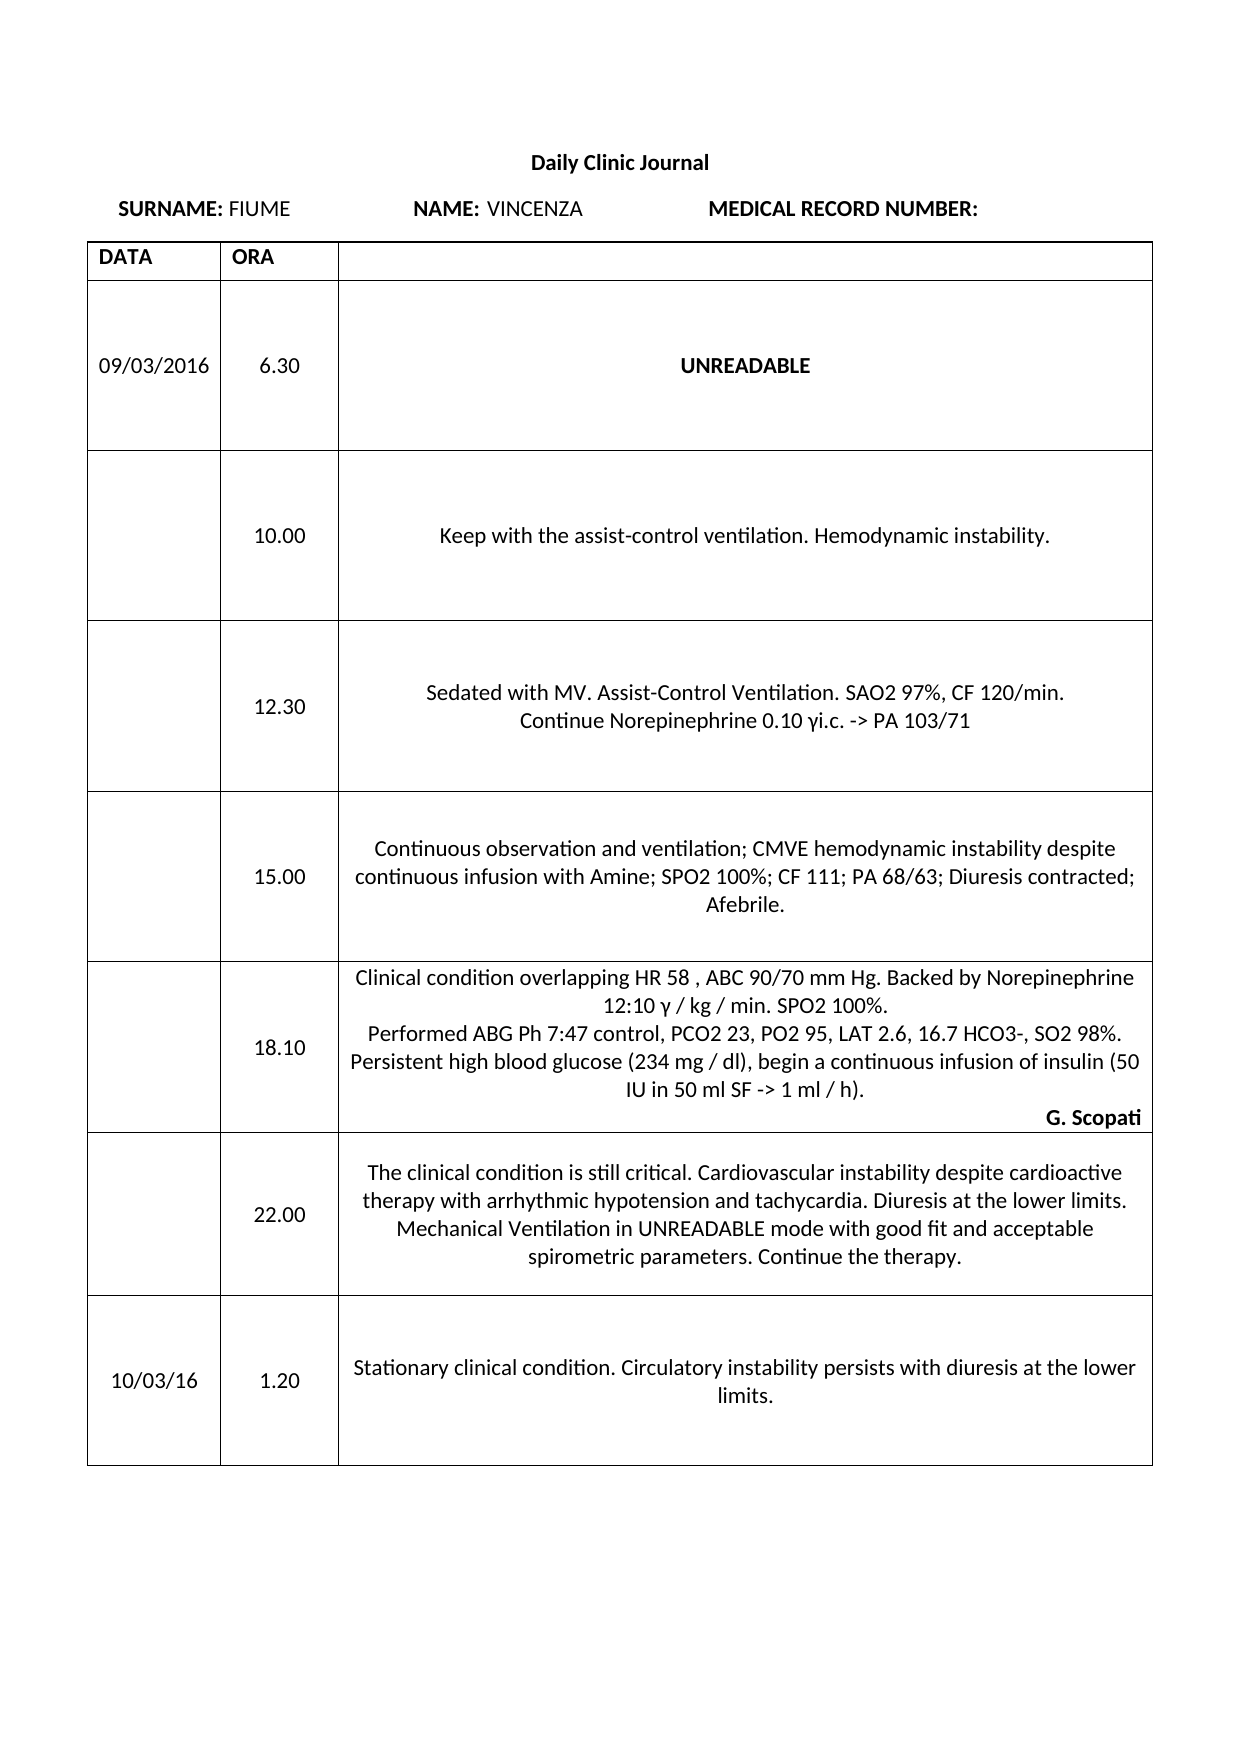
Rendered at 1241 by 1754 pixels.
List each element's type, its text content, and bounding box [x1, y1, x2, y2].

table_cell 09/03/2016 [88, 281, 220, 450]
text SURNAME: FIUME NAME: VINCENZA MEDICAL RECORD NUMBER: [118, 194, 1122, 222]
table_cell The clinical condition is still critical. Cardiovascular instability despite cardioactive therapy with arrhythmic hypotension and tachycardia. Diuresis at the lower limits. Mechanical Ventilation in UNREADABLE mode with good fit and acceptable spirometric parameters. Continue the therapy. [339, 1133, 1152, 1295]
table_header ORA [221, 243, 338, 279]
table_cell 15.00 [221, 792, 338, 961]
table_cell [88, 962, 220, 1132]
table_header DATA [88, 243, 220, 279]
table_header [339, 243, 1152, 279]
table_cell [88, 451, 220, 620]
table_cell Keep with the assist-control ventilation. Hemodynamic instability. [339, 451, 1152, 620]
table_cell [88, 621, 220, 791]
table_cell 12.30 [221, 621, 338, 791]
table_cell Sedated with MV. Assist-Control Ventilation. SAO2 97%, CF 120/min. Continue Norepinephrine 0.10 γi.c. -> PA 103/71 [339, 621, 1152, 791]
table_cell Continuous observation and ventilation; CMVE hemodynamic instability despite continuous infusion with Amine; SPO2 100%; CF 111; PA 68/63; Diuresis contracted; Afebrile. [339, 792, 1152, 961]
table_cell 1.20 [221, 1296, 338, 1465]
table_cell Stationary clinical condition. Circulatory instability persists with diuresis at the lower limits. [339, 1296, 1152, 1465]
table_cell UNREADABLE [339, 281, 1152, 450]
table_cell [88, 792, 220, 961]
table_cell [88, 1133, 220, 1295]
table_cell 22.00 [221, 1133, 338, 1295]
table_cell 18.10 [221, 962, 338, 1132]
table_cell 6.30 [221, 281, 338, 450]
table_cell 10/03/16 [88, 1296, 220, 1465]
table_cell Clinical condition overlapping HR 58 , ABC 90/70 mm Hg. Backed by Norepinephrine 12:10 γ / kg / min. SPO2 100%. Performed ABG Ph 7:47 control, PCO2 23, PO2 95, LAT 2.6, 16.7 HCO3-, SO2 98%. Persistent high blood glucose (234 mg / dl), begin a continuous infusion of insulin (50 IU in 50 ml SF -> 1 ml / h). G. Scopati [339, 962, 1152, 1132]
text Daily Clinic Journal [118, 148, 1122, 176]
table_cell 10.00 [221, 451, 338, 620]
